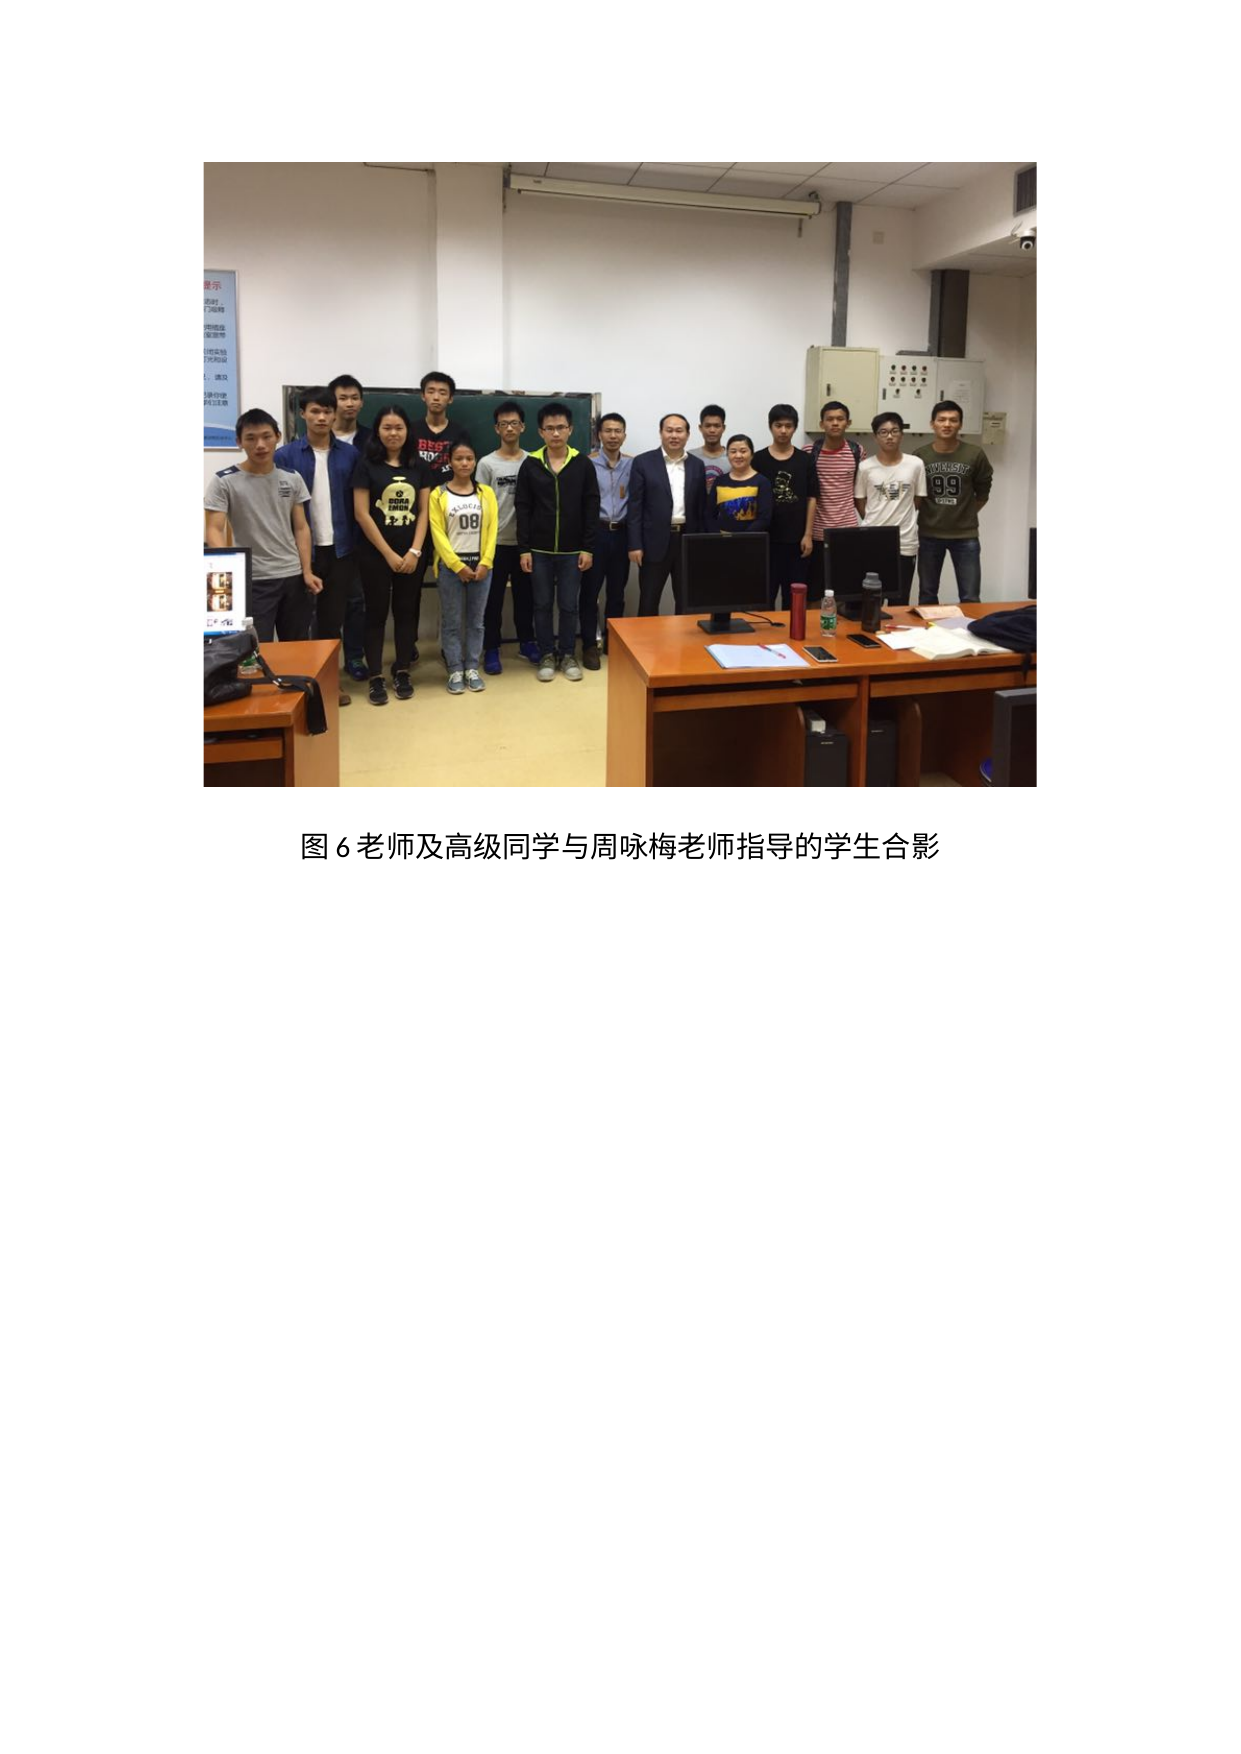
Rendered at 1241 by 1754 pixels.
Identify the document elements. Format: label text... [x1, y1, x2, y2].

picture [203, 162, 1037, 787]
text 图6 老师及高级同学与周咏梅老师指导的学生合影 [187, 812, 1053, 877]
